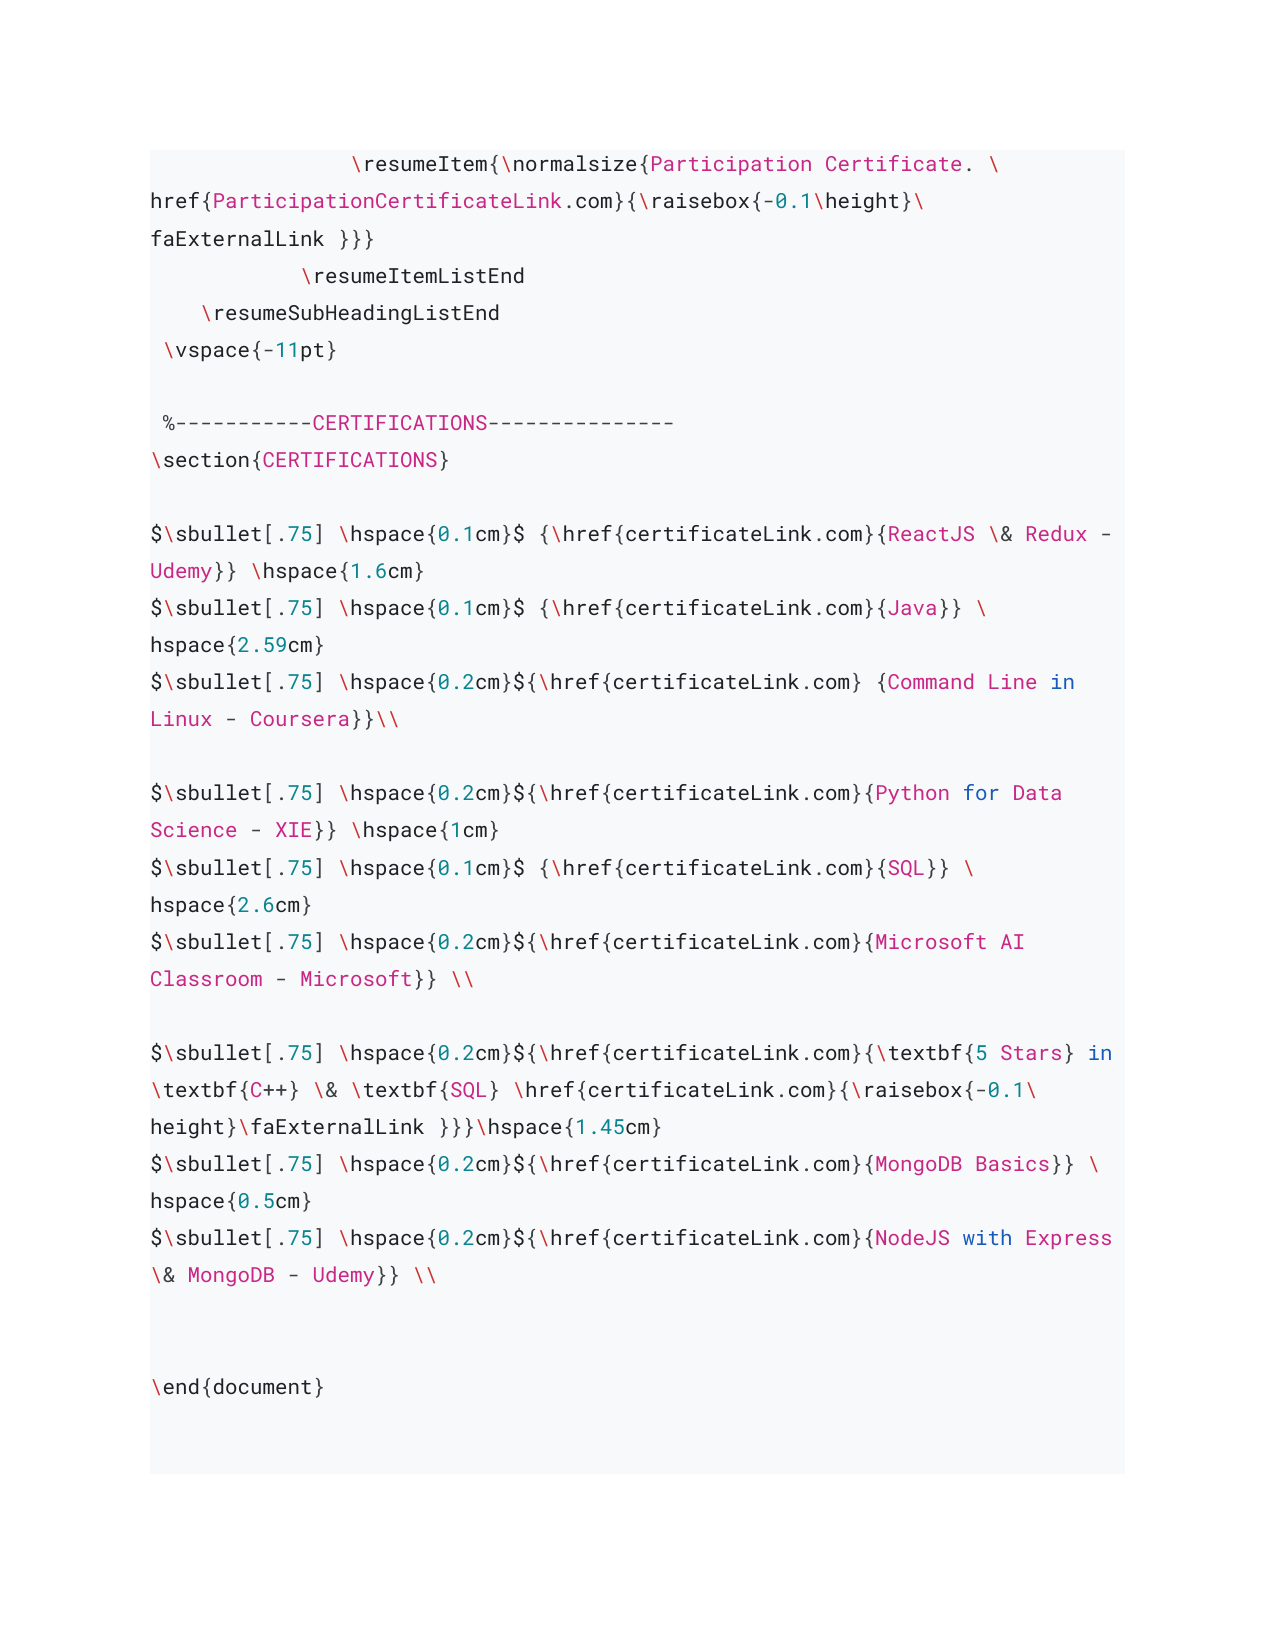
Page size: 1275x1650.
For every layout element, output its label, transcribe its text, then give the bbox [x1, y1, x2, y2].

text $\sbullet[.75] \hspace{0.1cm}$ {\href{certificateLink.com}{Java}} \hspace{2.59cm} [150, 593, 1125, 658]
text \resumeSubHeadingListEnd [150, 298, 1125, 326]
text $\sbullet[.75] \hspace{0.2cm}${\href{certificateLink.com}{Python for Data Science - XIE}} \hspace{1cm} [150, 779, 1125, 843]
text $\sbullet[.75] \hspace{0.1cm}$ {\href{certificateLink.com}{SQL}} \hspace{2.6cm} [150, 853, 1125, 918]
text \section{CERTIFICATIONS} [150, 445, 1125, 473]
text \end{document} [150, 1372, 1125, 1400]
text $\sbullet[.75] \hspace{0.2cm}${\href{certificateLink.com}{Microsoft AI Classroom - Microsoft}} \\ [150, 927, 1125, 992]
text %-----------CERTIFICATIONS--------------- [150, 408, 1125, 436]
text \resumeItem{\normalsize{Participation Certificate. \href{ParticipationCertificateLink.com}{\raisebox{-0.1\height}\faExternalLink }}} [150, 150, 1125, 252]
text $\sbullet[.75] \hspace{0.2cm}${\href{certificateLink.com}{\textbf{5 Stars} in \textbf{C++} \& \textbf{SQL} \href{certificateLink.com}{\raisebox{-0.1\height}\faExternalLink }}}\hspace{1.45cm} [150, 1038, 1125, 1140]
text $\sbullet[.75] \hspace{0.1cm}$ {\href{certificateLink.com}{ReactJS \& Redux - Udemy}} \hspace{1.6cm} [150, 519, 1125, 584]
text $\sbullet[.75] \hspace{0.2cm}${\href{certificateLink.com}{MongoDB Basics}} \hspace{0.5cm} [150, 1150, 1125, 1214]
text $\sbullet[.75] \hspace{0.2cm}${\href{certificateLink.com}{NodeJS with Express \& MongoDB - Udemy}} \\ [150, 1224, 1125, 1288]
text \resumeItemListEnd [150, 261, 1125, 289]
text $\sbullet[.75] \hspace{0.2cm}${\href{certificateLink.com} {Command Line in Linux - Coursera}}\\ [150, 668, 1125, 732]
text \vspace{-11pt} [150, 335, 1125, 363]
